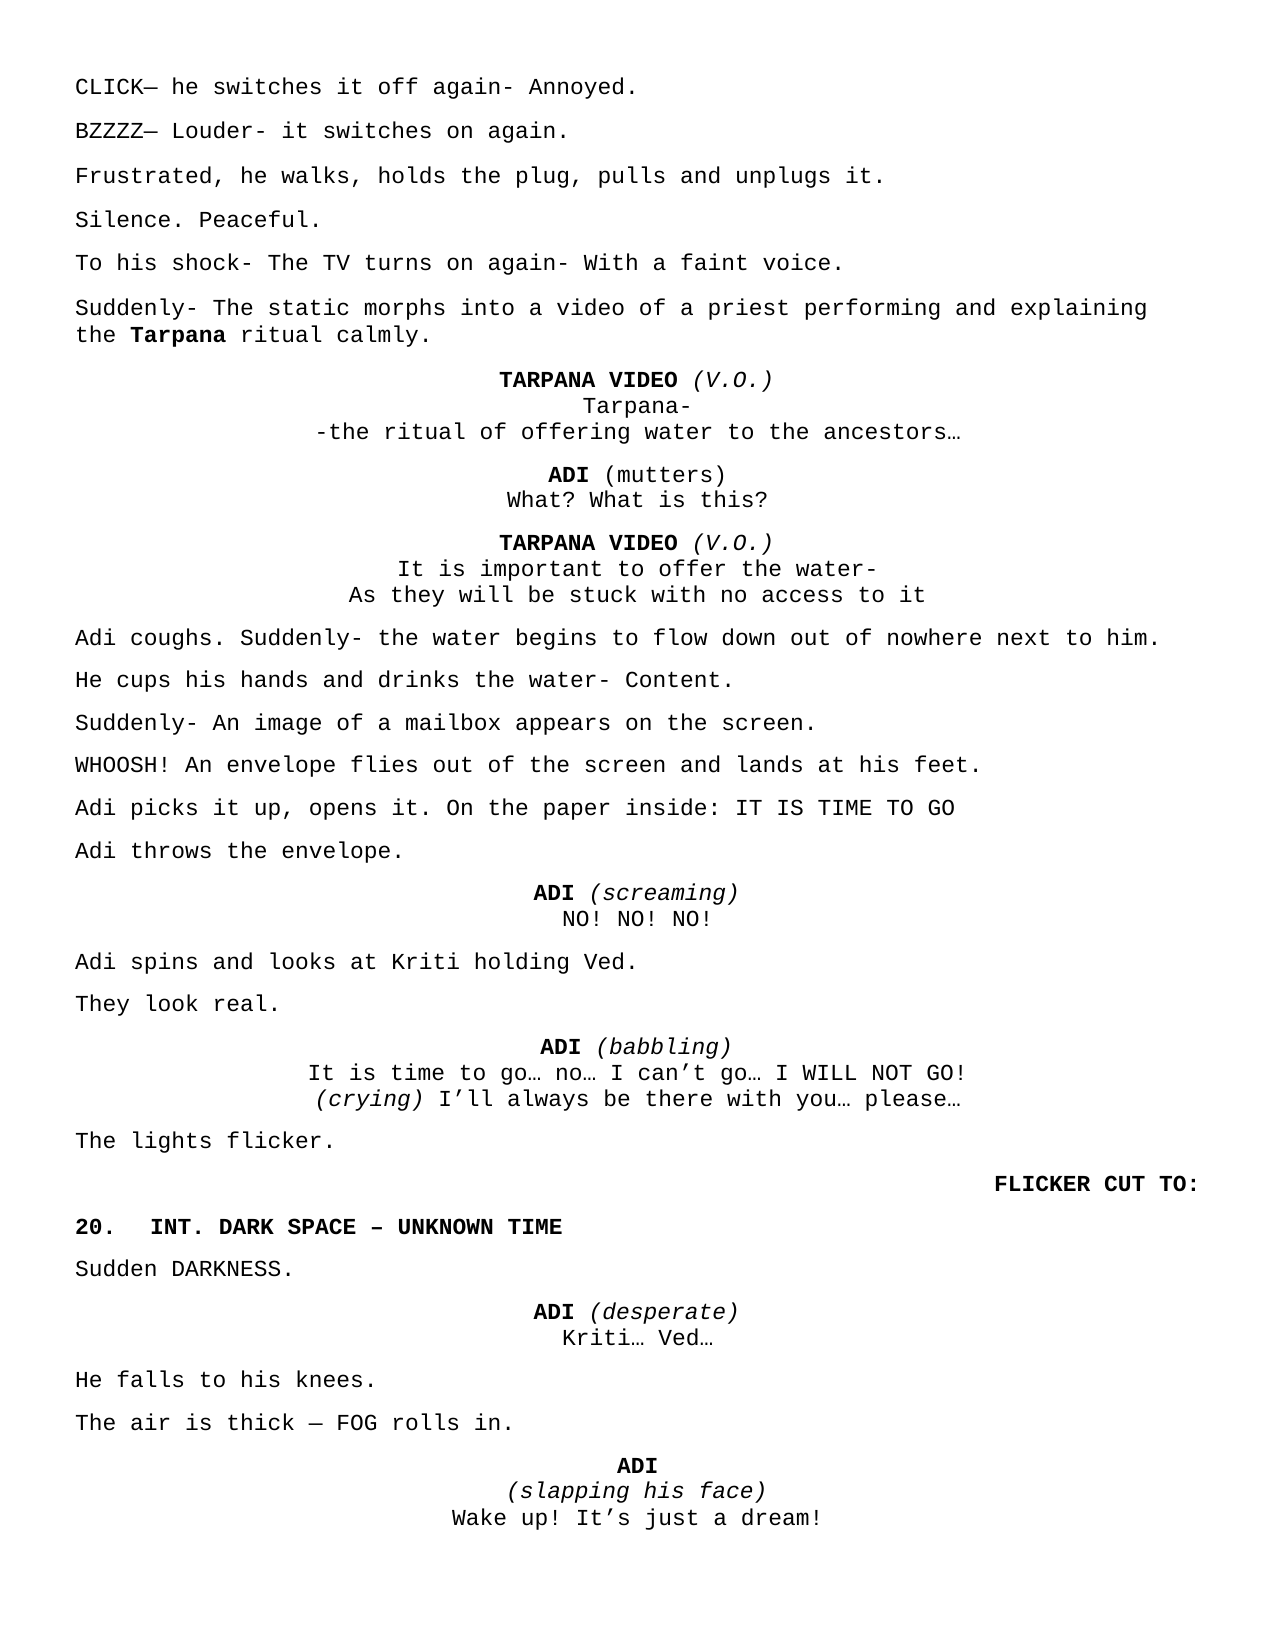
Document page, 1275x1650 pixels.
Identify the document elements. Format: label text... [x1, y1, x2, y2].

text ADI (babbling) It is time to go… no… I can’t go… I WILL NOT GO! (crying) I’ll always be there with you… please… [75, 1035, 1200, 1113]
text ADI (mutters) What? What is this? [75, 463, 1200, 515]
text Adi picks it up, opens it. On the paper inside: IT IS TIME TO GO [75, 796, 1200, 822]
text Adi throws the envelope. [75, 839, 1200, 865]
text He falls to his knees. [75, 1369, 1200, 1395]
text Suddenly- The static morphs into a video of a priest performing and explaining the Tarpana ritual calmly. [75, 296, 1200, 350]
text Frustrated, he walks, holds the plug, pulls and unplugs it. [75, 164, 1200, 190]
text The air is thick — FOG rolls in. [75, 1411, 1200, 1437]
text Sudden DARKNESS. [75, 1258, 1200, 1283]
text TARPANA VIDEO (V.O.) Tarpana- -the ritual of offering water to the ancestors… [75, 368, 1200, 446]
list INT. DARK SPACE – UNKNOWN TIME [75, 1215, 1200, 1241]
text FLICKER CUT TO: [75, 1172, 1200, 1198]
text ADI (screaming) NO! NO! NO! [75, 882, 1200, 933]
text TARPANA VIDEO (V.O.) It is important to offer the water- As they will be stuck with no access to it [75, 531, 1200, 609]
text Adi coughs. Suddenly- the water begins to flow down out of nowhere next to him. [75, 626, 1200, 652]
text BZZZZ— Louder- it switches on again. [75, 119, 1200, 146]
text Silence. Peaceful. [75, 209, 1200, 235]
text Suddenly- An image of a mailbox appears on the screen. [75, 711, 1200, 737]
text He cups his hands and drinks the water- Content. [75, 668, 1200, 694]
text ADI (slapping his face) Wake up! It’s just a dream! [75, 1454, 1200, 1532]
text The lights flicker. [75, 1130, 1200, 1156]
text CLICK— he switches it off again- Annoyed. [75, 75, 1200, 101]
text WHOOSH! An envelope flies out of the screen and lands at his feet. [75, 754, 1200, 780]
text To his shock- The TV turns on again- With a faint voice. [75, 251, 1200, 277]
text ADI (desperate) Kriti… Ved… [75, 1300, 1200, 1352]
text Adi spins and looks at Kriti holding Ved. [75, 950, 1200, 976]
text They look real. [75, 993, 1200, 1019]
